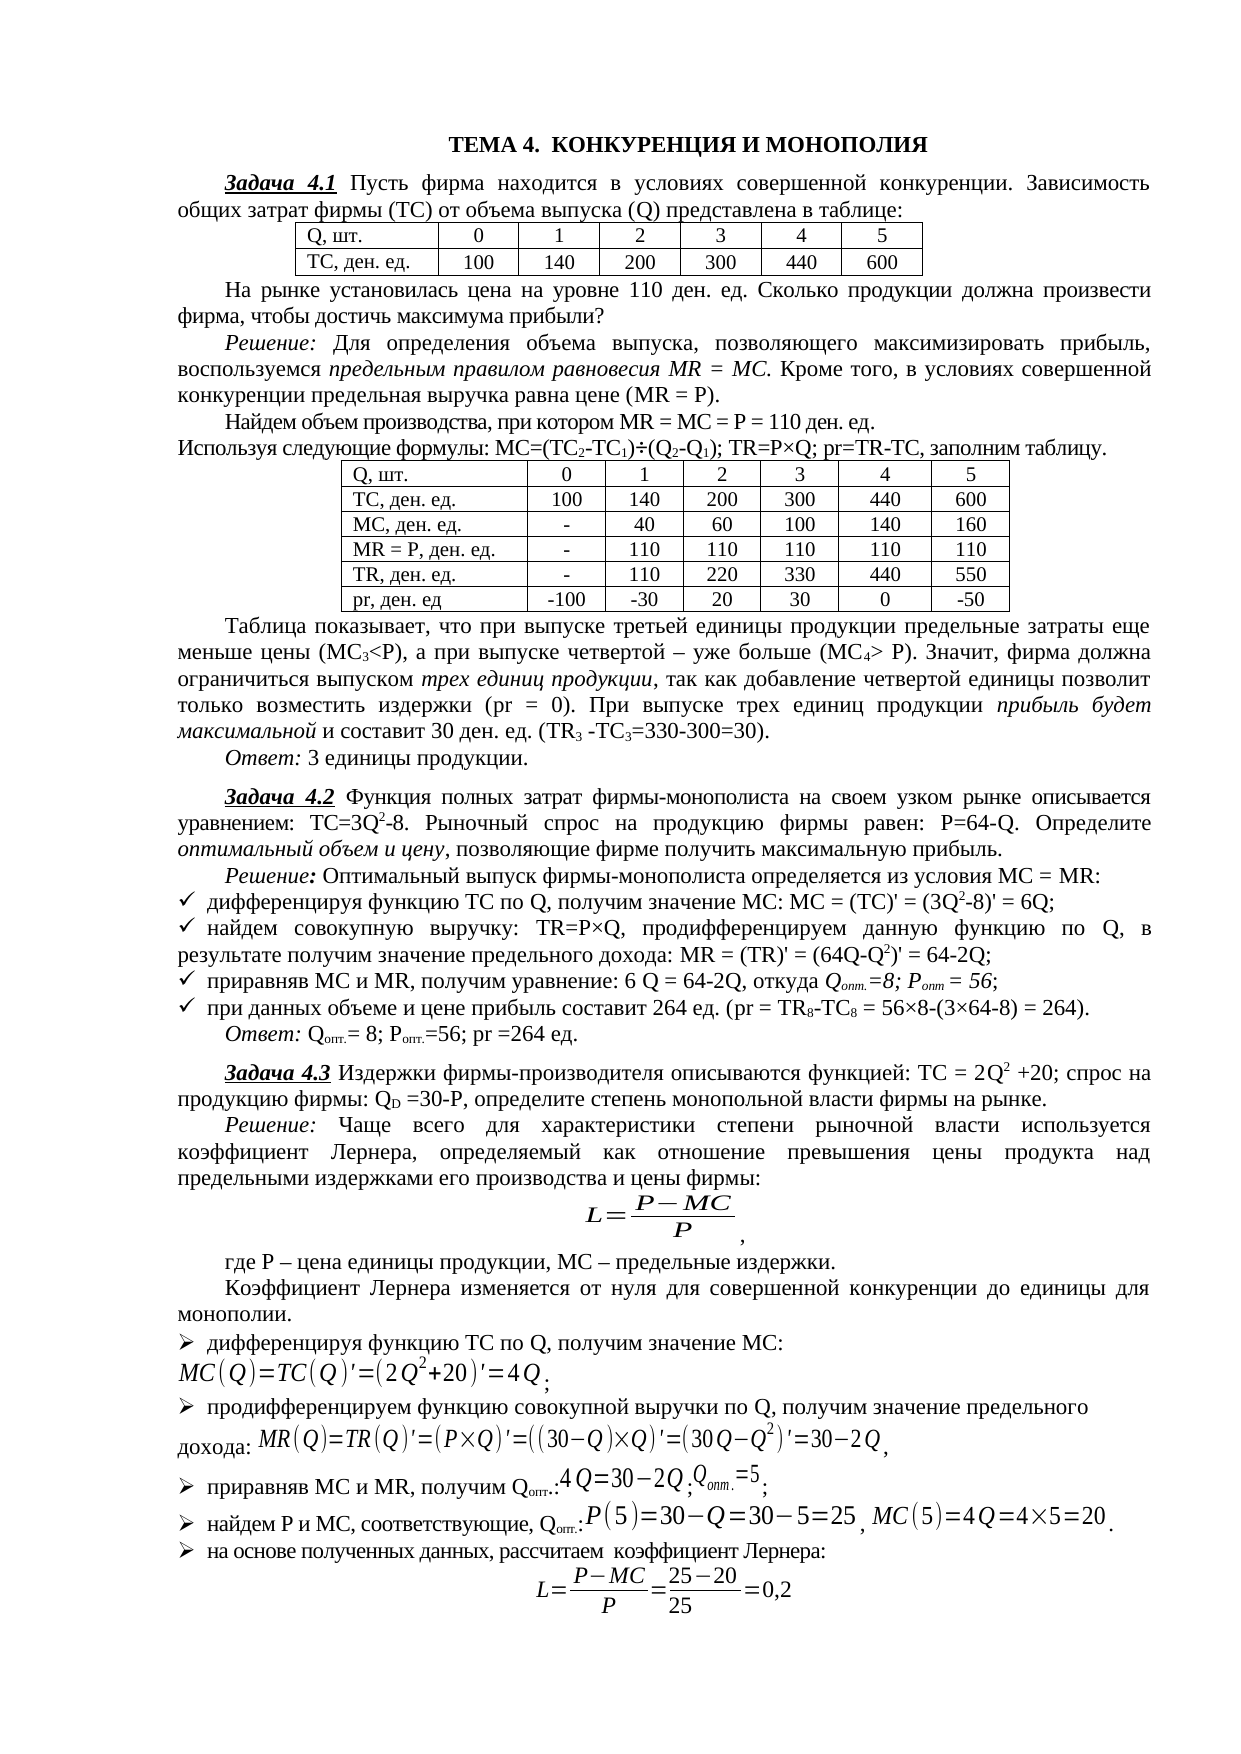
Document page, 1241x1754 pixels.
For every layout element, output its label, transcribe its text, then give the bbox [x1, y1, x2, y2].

table_cell 140 [606, 487, 683, 511]
list приравняв МС и MR, получим уравнение: 6 Q = 64-2Q, откуда Qопт.=8; Ропт = 56; [177, 967, 1152, 993]
table_cell 110 [606, 537, 683, 561]
table_cell 440 [839, 487, 931, 511]
table_cell 600 [932, 487, 1009, 511]
table_cell 100 [528, 487, 605, 511]
list найдем Р и МС, соответствующие, Qопт.:, . [177, 1499, 1152, 1537]
table_cell 60 [684, 512, 760, 536]
table_header 4 [762, 223, 841, 248]
table_cell 200 [600, 249, 680, 275]
table_cell 440 [839, 562, 931, 586]
table_cell 110 [932, 537, 1009, 561]
list при данных объеме и цене прибыль составит 264 ед. (pr = TR8-ТС8 = 56×8-(3×64-8) = 264). [177, 993, 1152, 1020]
table_cell TR, ден. ед. [342, 562, 527, 586]
table_header 1 [606, 461, 683, 486]
table_cell - [528, 537, 605, 561]
table_header 3 [681, 223, 761, 248]
table_cell MR = Р, ден. ед. [342, 537, 527, 561]
table_cell 40 [606, 512, 683, 536]
list продифференцируем функцию совокупной выручки по Q, получим значение предельного дохода: , [177, 1393, 1152, 1459]
table_cell 600 [842, 249, 922, 275]
table_cell 330 [761, 562, 838, 586]
list дифференцируя функцию ТС по Q, получим значение МС: МС = (ТС)' = (3Q2-8)' = 6Q; [177, 888, 1152, 914]
text Задача 4.3 Издержки фирмы-производителя описываются функцией: ТС = 2Q2 +20; спрос на продукцию фирмы: QD =30-Р, определите степень монопольной власти фирмы на рынке. [177, 1059, 1152, 1111]
table_cell - [528, 512, 605, 536]
text Задача 4.2 Функция полных затрат фирмы-монополиста на своем узком рынке описывается уравнением: ТС=3Q2-8. Рыночный спрос на продукцию фирмы равен: Р=64-Q. Определите оптимальный объем и цену, позволяющие фирме получить максимальную прибыль. [177, 783, 1152, 862]
table_cell 550 [932, 562, 1009, 586]
table_cell 160 [932, 512, 1009, 536]
table_header 4 [839, 461, 931, 486]
table_header 2 [684, 461, 760, 486]
table_header 2 [600, 223, 680, 248]
text На рынке установилась цена на уровне 110 ден. ед. Сколько продукции должна произвести фирма, чтобы достичь максимума прибыли? [177, 276, 1152, 329]
table_cell -30 [606, 587, 683, 611]
text Задача 4.1 Пусть фирма находится в условиях совершенной конкуренции. Зависимость общих затрат фирмы (ТС) от объема выпуска (Q) представлена в таблице: [177, 169, 1152, 222]
table_cell ТС, ден. ед. [342, 487, 527, 511]
table_header 3 [761, 461, 838, 486]
table_header 0 [528, 461, 605, 486]
table_cell 140 [519, 249, 599, 275]
list найдем совокупную выручку: TR=Р×Q, продифференцируем данную функцию по Q, в результате получим значение предельного дохода: MR = (TR)' = (64Q-Q2)' = 64-2Q; [177, 914, 1152, 967]
table_cell 0 [839, 587, 931, 611]
table_cell 200 [684, 487, 760, 511]
table_cell 300 [681, 249, 761, 275]
table_header 0 [439, 223, 518, 248]
table_cell -100 [528, 587, 605, 611]
table_cell 300 [761, 487, 838, 511]
table_cell 30 [761, 587, 838, 611]
list приравняв МС и MR, получим Qопт.:;; [177, 1459, 1152, 1499]
table_cell 110 [606, 562, 683, 586]
table_header Q, шт. [296, 223, 438, 248]
text Ответ: 3 единицы продукции. [177, 744, 1152, 770]
text Ответ: Qопт.= 8; Ропт.=56; pr =264 ед. [177, 1020, 1152, 1046]
table_cell 110 [684, 537, 760, 561]
table_cell 100 [439, 249, 518, 275]
text Решение: Чаще всего для характеристики степени рыночной власти используется коэффициент Лернера, определяемый как отношение превышения цены продукта над предельными издержками его производства и цены фирмы: [177, 1111, 1152, 1191]
table_header Q, шт. [342, 461, 527, 486]
table_cell pr, ден. ед [342, 587, 527, 611]
text Коэффициент Лернера изменяется от нуля для совершенной конкуренции до единицы для монополии. [177, 1274, 1152, 1327]
text , [177, 1191, 1152, 1248]
table_cell 110 [761, 537, 838, 561]
table_cell 110 [839, 537, 931, 561]
text где P – цена единицы продукции, MC – предельные издержки. [177, 1248, 1152, 1274]
text ТЕМА 4. КОНКУРЕНЦИЯ И МОНОПОЛИЯ [177, 131, 1152, 157]
list дифференцируя функцию ТС по Q, получим значение МС: ; [177, 1327, 1152, 1393]
table_cell - [528, 562, 605, 586]
text Таблица показывает, что при выпуске третьей единицы продукции предельные затраты еще меньше цены (МС3<Р), а при выпуске четвертой – уже больше (МС4> Р). Значит, фирма должна ограничиться выпуском трех единиц продукции, так как добавление четвертой единицы позволит только возместить издержки (pr = 0). При выпуске трех единиц продукции прибыль будет максимальной и составит 30 ден. ед. (TR3 -ТС3=330-300=30). [177, 612, 1152, 744]
table_cell 220 [684, 562, 760, 586]
text Используя следующие формулы: МС=(ТС2-ТС1)÷(Q2-Q1); TR=Р×Q; pr=TR-ТС, заполним таблицу. [177, 434, 1152, 460]
table_cell 140 [839, 512, 931, 536]
table_cell -50 [932, 587, 1009, 611]
table_cell 440 [762, 249, 841, 275]
text Решение: Оптимальный выпуск фирмы-монополиста определяется из условия МС = MR: [177, 862, 1152, 888]
text Найдем объем производства, при котором MR = МС = Р = 110 ден. ед. [177, 408, 1152, 434]
table_header 5 [842, 223, 922, 248]
table_cell 20 [684, 587, 760, 611]
table_cell 100 [761, 512, 838, 536]
list на основе полученных данных, рассчитаем коэффициент Лернера: [177, 1537, 1152, 1563]
table_cell МС, ден. ед. [342, 512, 527, 536]
text Решение: Для определения объема выпуска, позволяющего максимизировать прибыль, воспользуемся предельным правилом равновесия MR = МС. Кроме того, в условиях совершенной конкуренции предельная выручка равна цене (MR = Р). [177, 329, 1152, 408]
table_header 5 [932, 461, 1009, 486]
table_header 1 [519, 223, 599, 248]
table_cell ТС, ден. ед. [296, 249, 438, 275]
